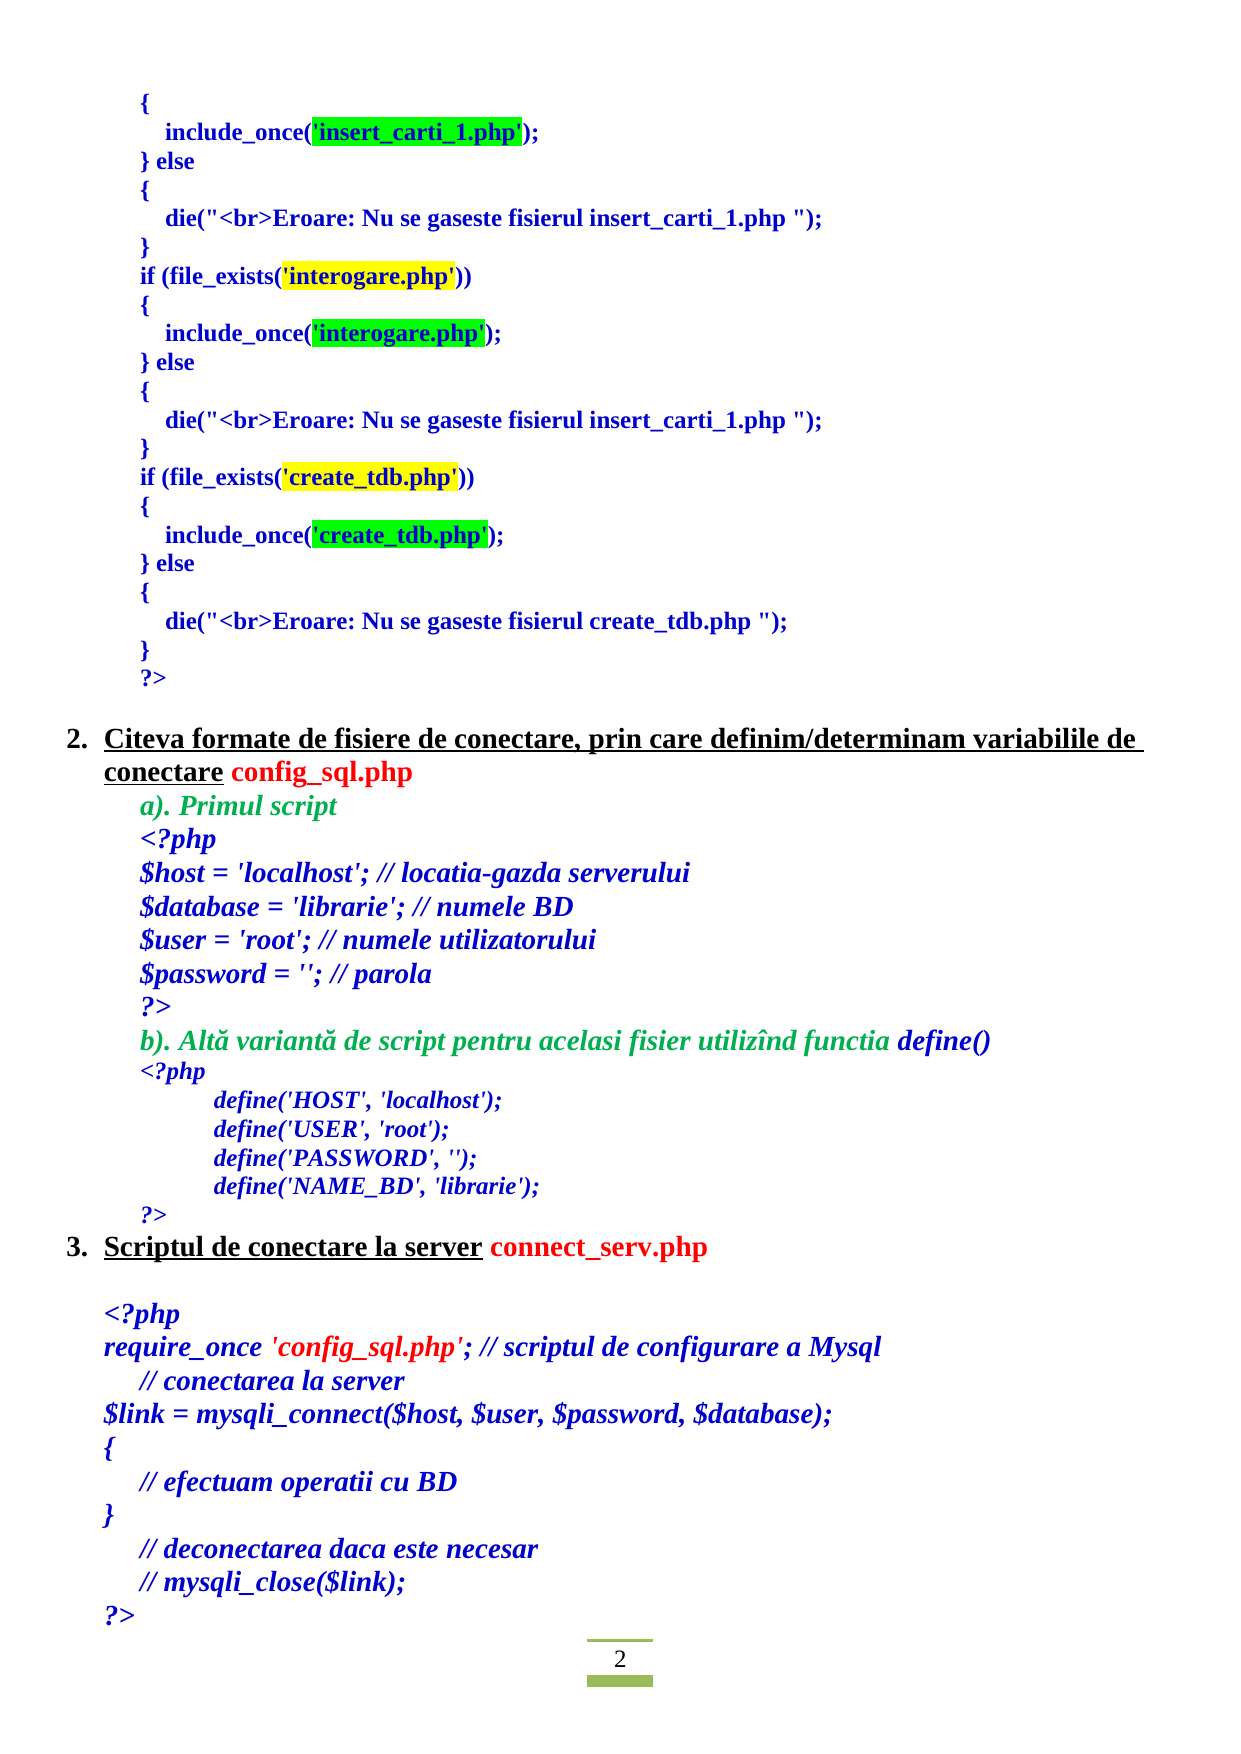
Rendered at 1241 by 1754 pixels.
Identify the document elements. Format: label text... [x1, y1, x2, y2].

text die("<br>Eroare: Nu se gaseste fisierul insert_carti_1.php "); [66, 405, 1152, 433]
text include_once('insert_carti_1.php'); [522, 117, 1152, 146]
text if (file_exists('interogare.php')) [455, 261, 1152, 290]
text } else [66, 146, 1152, 175]
text b). Altă variantă de script pentru acelasi fisier utilizînd functia define() [66, 1023, 1152, 1056]
text include_once('insert_carti_1.php'); [66, 117, 312, 146]
text <?php define('HOST', 'localhost'); define('USER', 'root'); define('PASSWORD', ''); define('NAME_BD', 'librarie'); ?> [66, 1056, 1152, 1229]
list <?php [103, 1296, 1152, 1329]
text } [66, 232, 1152, 261]
text { [66, 376, 1152, 405]
text if (file_exists('interogare.php')) [66, 261, 282, 290]
text { [66, 88, 1152, 117]
text $host = 'localhost'; // locatia-gazda serverului [66, 855, 1152, 889]
text $password = ''; // parola [66, 956, 1152, 989]
text { [66, 175, 1152, 203]
list { [103, 1430, 1152, 1464]
text ?> [66, 989, 1152, 1023]
list ?> [103, 1598, 1152, 1631]
list // conectarea la server [103, 1363, 1152, 1397]
text if (file_exists('create_tdb.php')) [458, 462, 1152, 491]
text ?> [66, 663, 1152, 692]
text a). Primul script [66, 788, 1152, 822]
list require_once 'config_sql.php'; // scriptul de configurare a Mysql [103, 1329, 1152, 1363]
text <?php [66, 822, 1152, 855]
text die("<br>Eroare: Nu se gaseste fisierul create_tdb.php "); [66, 606, 1152, 635]
text } [66, 433, 1152, 462]
list Scriptul de conectare la server connect_serv.php [66, 1229, 1152, 1262]
text $user = 'root'; // numele utilizatorului [66, 922, 1152, 956]
text { [66, 577, 1152, 606]
text } else [66, 347, 1152, 376]
list $link = mysqli_connect($host, $user, $password, $database); [103, 1397, 1152, 1430]
text include_once('interogare.php'); [66, 318, 1152, 347]
text die("<br>Eroare: Nu se gaseste fisierul insert_carti_1.php "); [66, 203, 1152, 232]
text include_once('create_tdb.php'); [66, 520, 312, 548]
text { [66, 491, 1152, 520]
list // efectuam operatii cu BD [103, 1464, 1152, 1497]
text $database = 'librarie'; // numele BD [66, 889, 1152, 922]
list // mysqli_close($link); [103, 1564, 1152, 1598]
list // deconectarea daca este necesar [103, 1531, 1152, 1564]
text } else [66, 548, 1152, 577]
text include_once('create_tdb.php'); [488, 520, 1152, 548]
text if (file_exists('create_tdb.php')) [66, 462, 282, 491]
list Citeva formate de fisiere de conectare, prin care definim/determinam variabilile de conectare config_sql.php [66, 721, 1152, 788]
text } [66, 635, 1152, 663]
list } [103, 1497, 1152, 1531]
text { [66, 290, 1152, 318]
